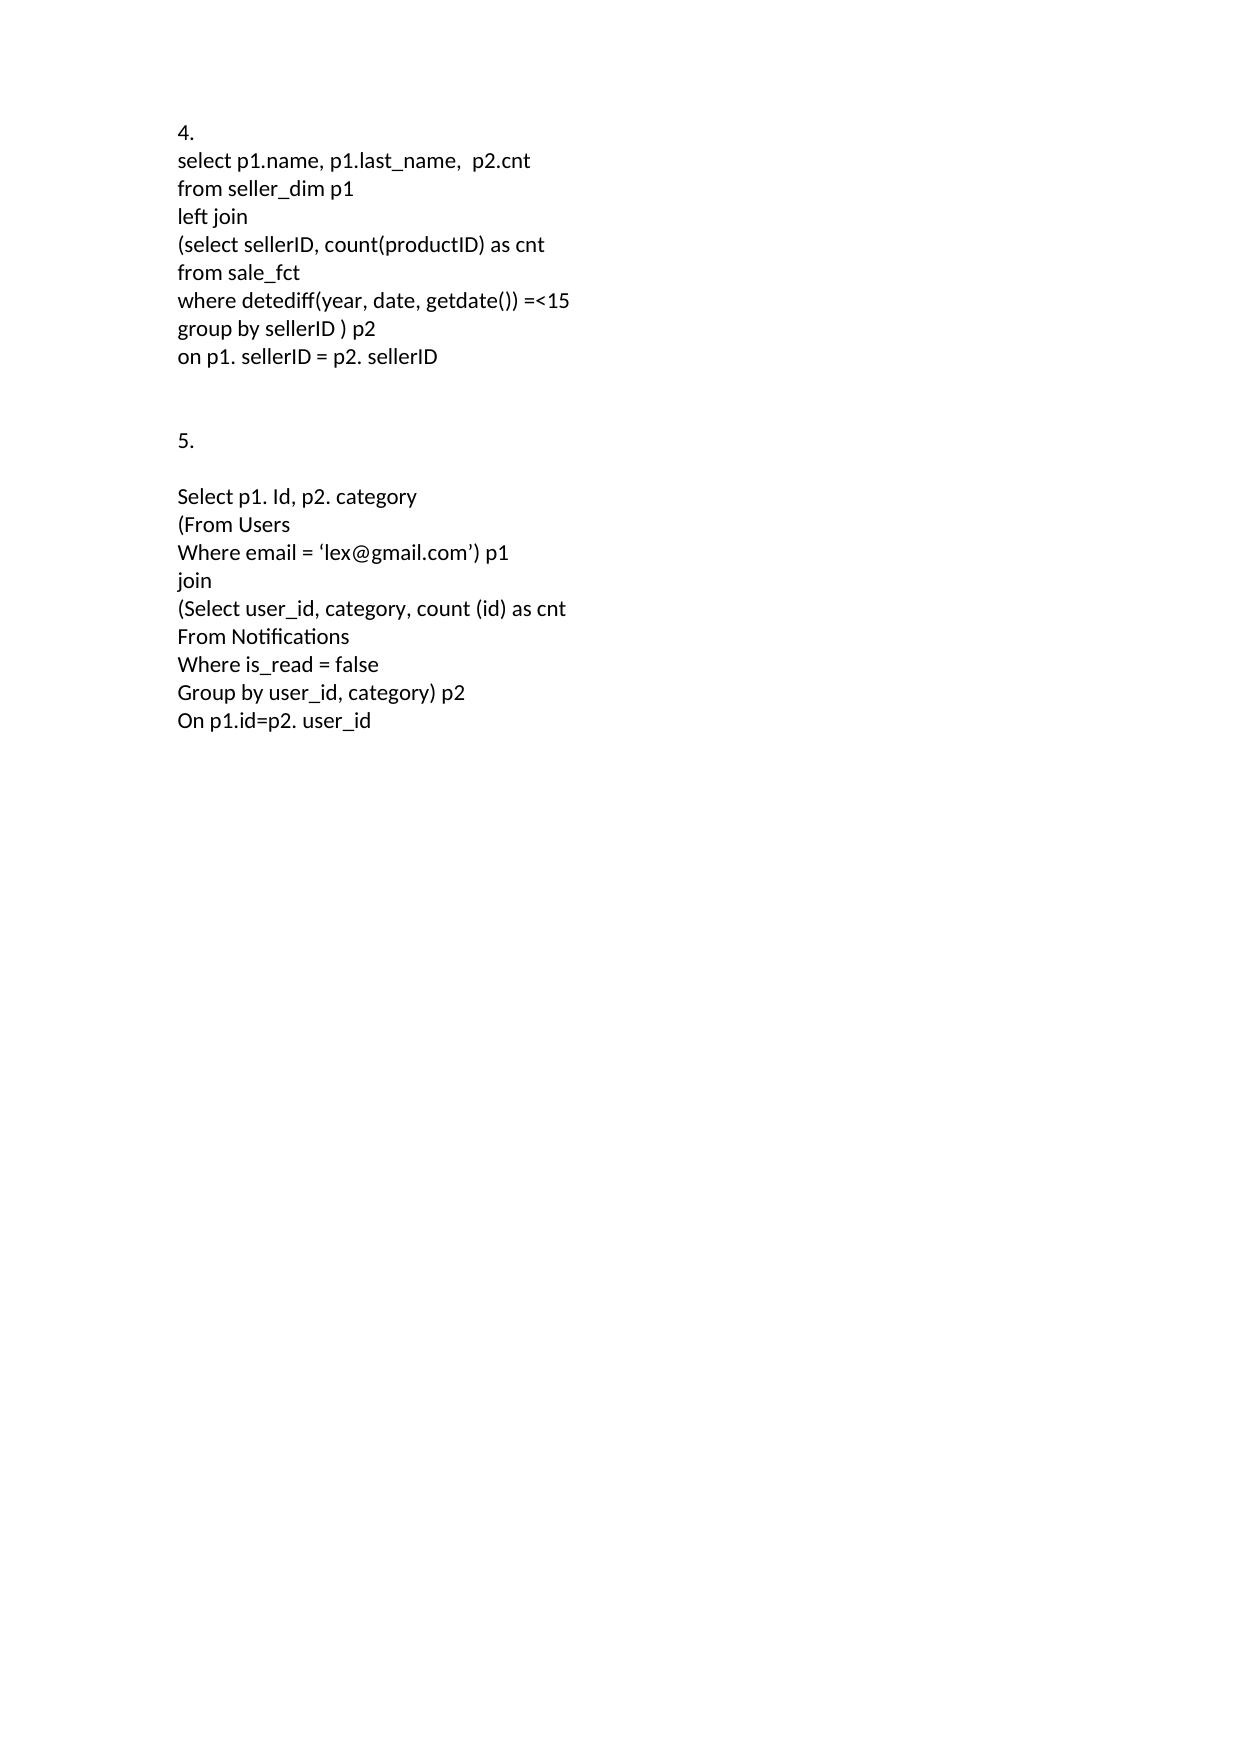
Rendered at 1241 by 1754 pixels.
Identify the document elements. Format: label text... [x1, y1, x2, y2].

text on p1. sellerID = p2. sellerID [177, 342, 1152, 370]
text from sale_fct [177, 258, 1152, 286]
text (Select user_id, category, count (id) as cnt [177, 594, 1152, 622]
text Group by user_id, category) p2 [177, 678, 1152, 707]
text Where email = ‘lex@gmail.com’) p1 [177, 538, 1152, 566]
text from seller_dim p1 [177, 174, 1152, 202]
text 4. [177, 118, 1152, 146]
text join [177, 566, 1152, 594]
text left join [177, 202, 1152, 230]
text where detediff(year, date, getdate()) =<15 [177, 286, 1152, 314]
text From Notifications [177, 622, 1152, 651]
text Select p1. Id, p2. category [177, 482, 1152, 510]
text group by sellerID ) p2 [177, 314, 1152, 342]
text (select sellerID, count(productID) as cnt [177, 230, 1152, 258]
text (From Users [177, 510, 1152, 538]
text On p1.id=p2. user_id [177, 707, 1152, 734]
text select p1.name, p1.last_name, p2.cnt [177, 146, 1152, 174]
text Where is_read = false [177, 651, 1152, 678]
text 5. [177, 426, 1152, 454]
